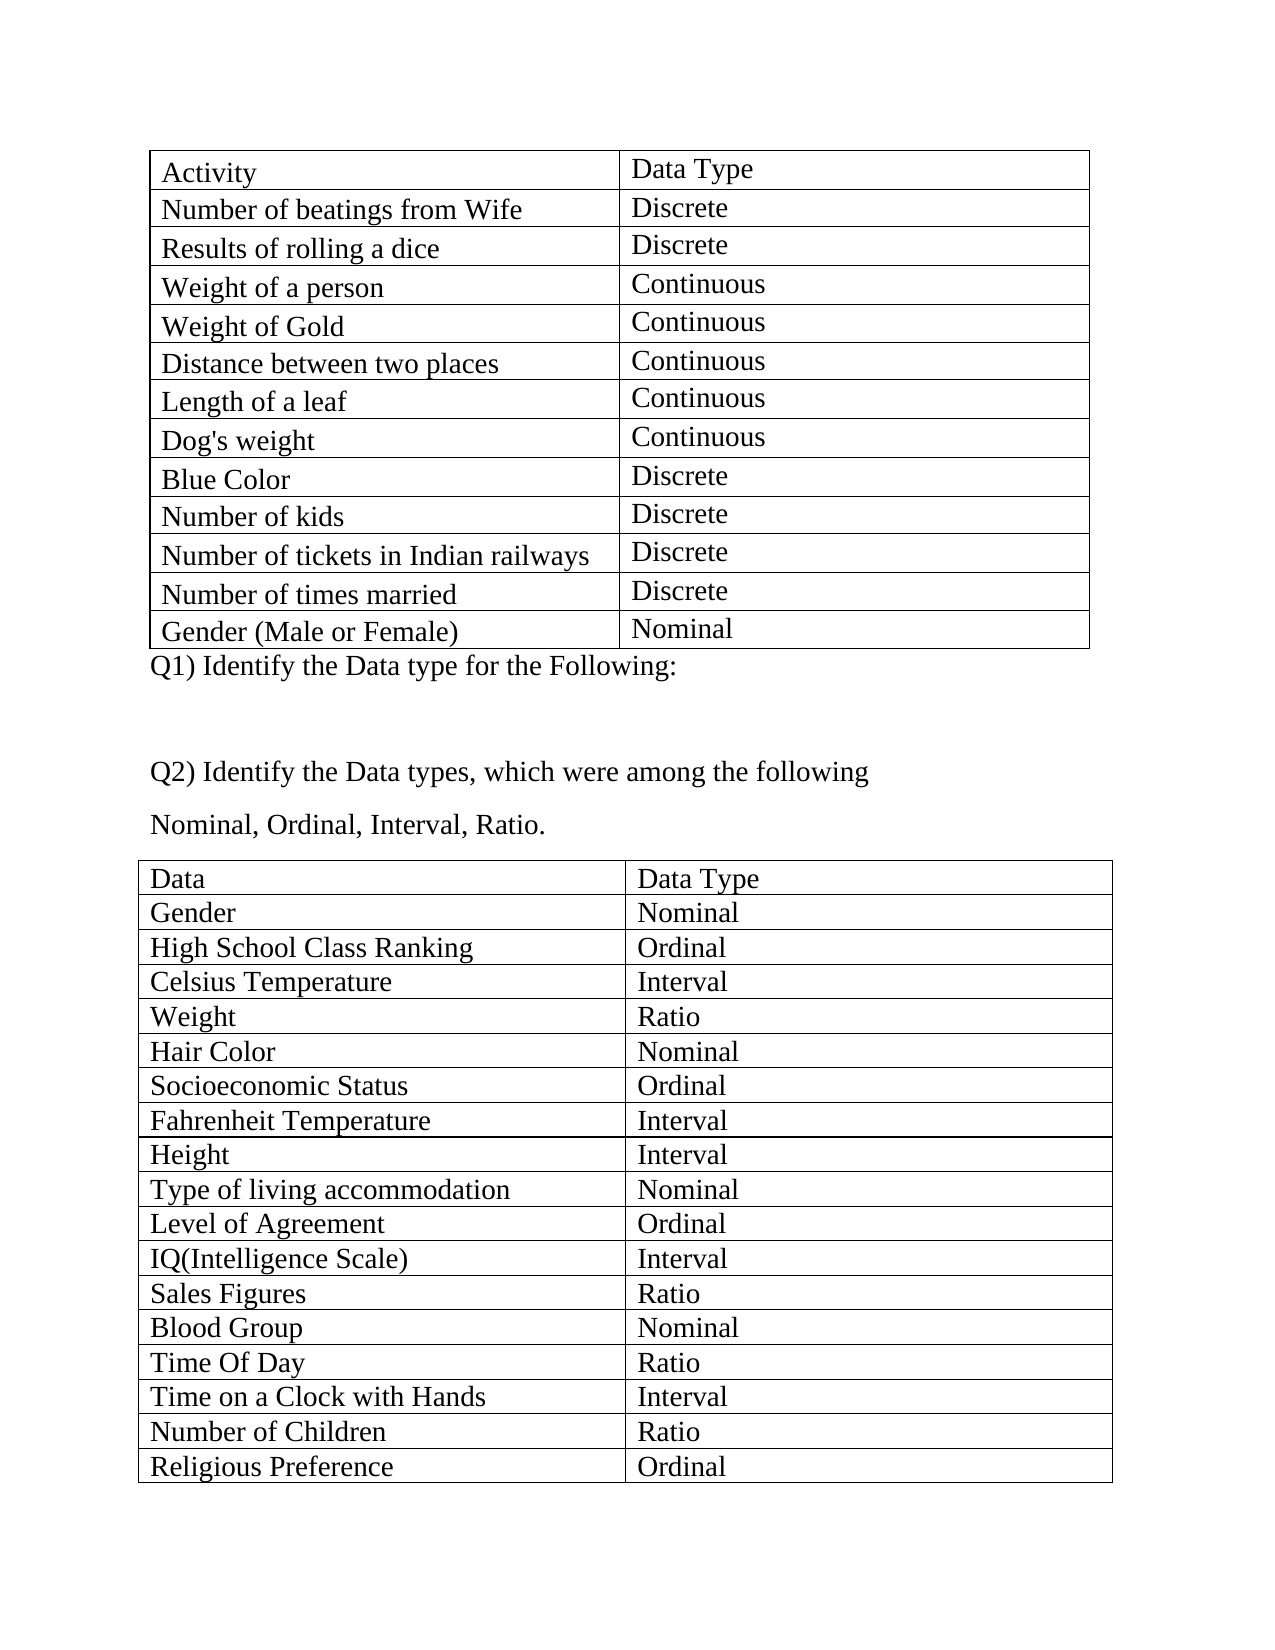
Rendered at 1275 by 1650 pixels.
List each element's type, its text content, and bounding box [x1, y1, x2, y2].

text Q2) Identify the Data types, which were among the following [150, 754, 1125, 788]
table_cell Ratio [626, 1345, 1112, 1378]
table_cell Discrete [620, 190, 1089, 226]
table_cell Interval [626, 1241, 1112, 1275]
table_cell Continuous [620, 419, 1089, 457]
table_cell Ratio [626, 999, 1112, 1033]
table_cell Gender [139, 895, 625, 929]
table_cell Nominal [626, 1310, 1112, 1344]
table_cell Number of tickets in Indian railways [151, 534, 619, 572]
table_header Data Type [626, 861, 1112, 894]
table_cell Distance between two places [151, 343, 619, 379]
table_cell Continuous [620, 266, 1089, 303]
table_cell Ordinal [626, 1068, 1112, 1102]
table_header Data Type [620, 151, 1089, 189]
table_cell Weight [139, 999, 625, 1033]
table_cell Continuous [620, 343, 1089, 379]
table_cell Discrete [620, 227, 1089, 265]
table_header Data [139, 861, 625, 894]
table_cell High School Class Ranking [139, 930, 625, 963]
table_cell Length of a leaf [151, 380, 619, 418]
table_cell Type of living accommodation [139, 1172, 625, 1206]
table_cell Discrete [620, 573, 1089, 610]
table_cell Interval [626, 1103, 1112, 1136]
table_cell Nominal [626, 1034, 1112, 1067]
table_cell Nominal [626, 1172, 1112, 1206]
table_cell Results of rolling a dice [151, 227, 619, 265]
table_cell Dog's weight [151, 419, 619, 457]
table_cell Discrete [620, 534, 1089, 572]
table_cell Level of Agreement [139, 1207, 625, 1240]
table_cell Discrete [620, 497, 1089, 533]
table_cell Fahrenheit Temperature [139, 1103, 625, 1136]
table_cell Weight of Gold [151, 305, 619, 342]
table_cell Number of beatings from Wife [151, 190, 619, 226]
table_cell Time on a Clock with Hands [139, 1380, 625, 1413]
table_cell Nominal [620, 611, 1089, 647]
table_cell Number of kids [151, 497, 619, 533]
table_cell Religious Preference [139, 1449, 625, 1482]
text Q1) Identify the Data type for the Following: [150, 648, 1125, 682]
table_cell Continuous [620, 380, 1089, 418]
table_cell Hair Color [139, 1034, 625, 1067]
table_cell Interval [626, 965, 1112, 998]
table_cell Ratio [626, 1414, 1112, 1448]
table_cell Height [139, 1138, 625, 1171]
text Nominal, Ordinal, Interval, Ratio. [150, 807, 1125, 841]
table_cell Continuous [620, 305, 1089, 342]
table_cell Number of Children [139, 1414, 625, 1448]
table_cell Discrete [620, 458, 1089, 496]
table_cell Time Of Day [139, 1345, 625, 1378]
table_cell Nominal [626, 895, 1112, 929]
table_header Activity [151, 151, 619, 189]
table_cell Socioeconomic Status [139, 1068, 625, 1102]
table_cell Blue Color [151, 458, 619, 496]
table_cell Sales Figures [139, 1276, 625, 1309]
table_cell Weight of a person [151, 266, 619, 303]
table_cell Ordinal [626, 1207, 1112, 1240]
table_cell Interval [626, 1380, 1112, 1413]
table_cell Ordinal [626, 1449, 1112, 1482]
table_cell Number of times married [151, 573, 619, 610]
table_cell Blood Group [139, 1310, 625, 1344]
table_cell IQ(Intelligence Scale) [139, 1241, 625, 1275]
table_cell Celsius Temperature [139, 965, 625, 998]
table_cell Interval [626, 1138, 1112, 1171]
table_cell Gender (Male or Female) [151, 611, 619, 647]
table_cell Ratio [626, 1276, 1112, 1309]
table_cell Ordinal [626, 930, 1112, 963]
